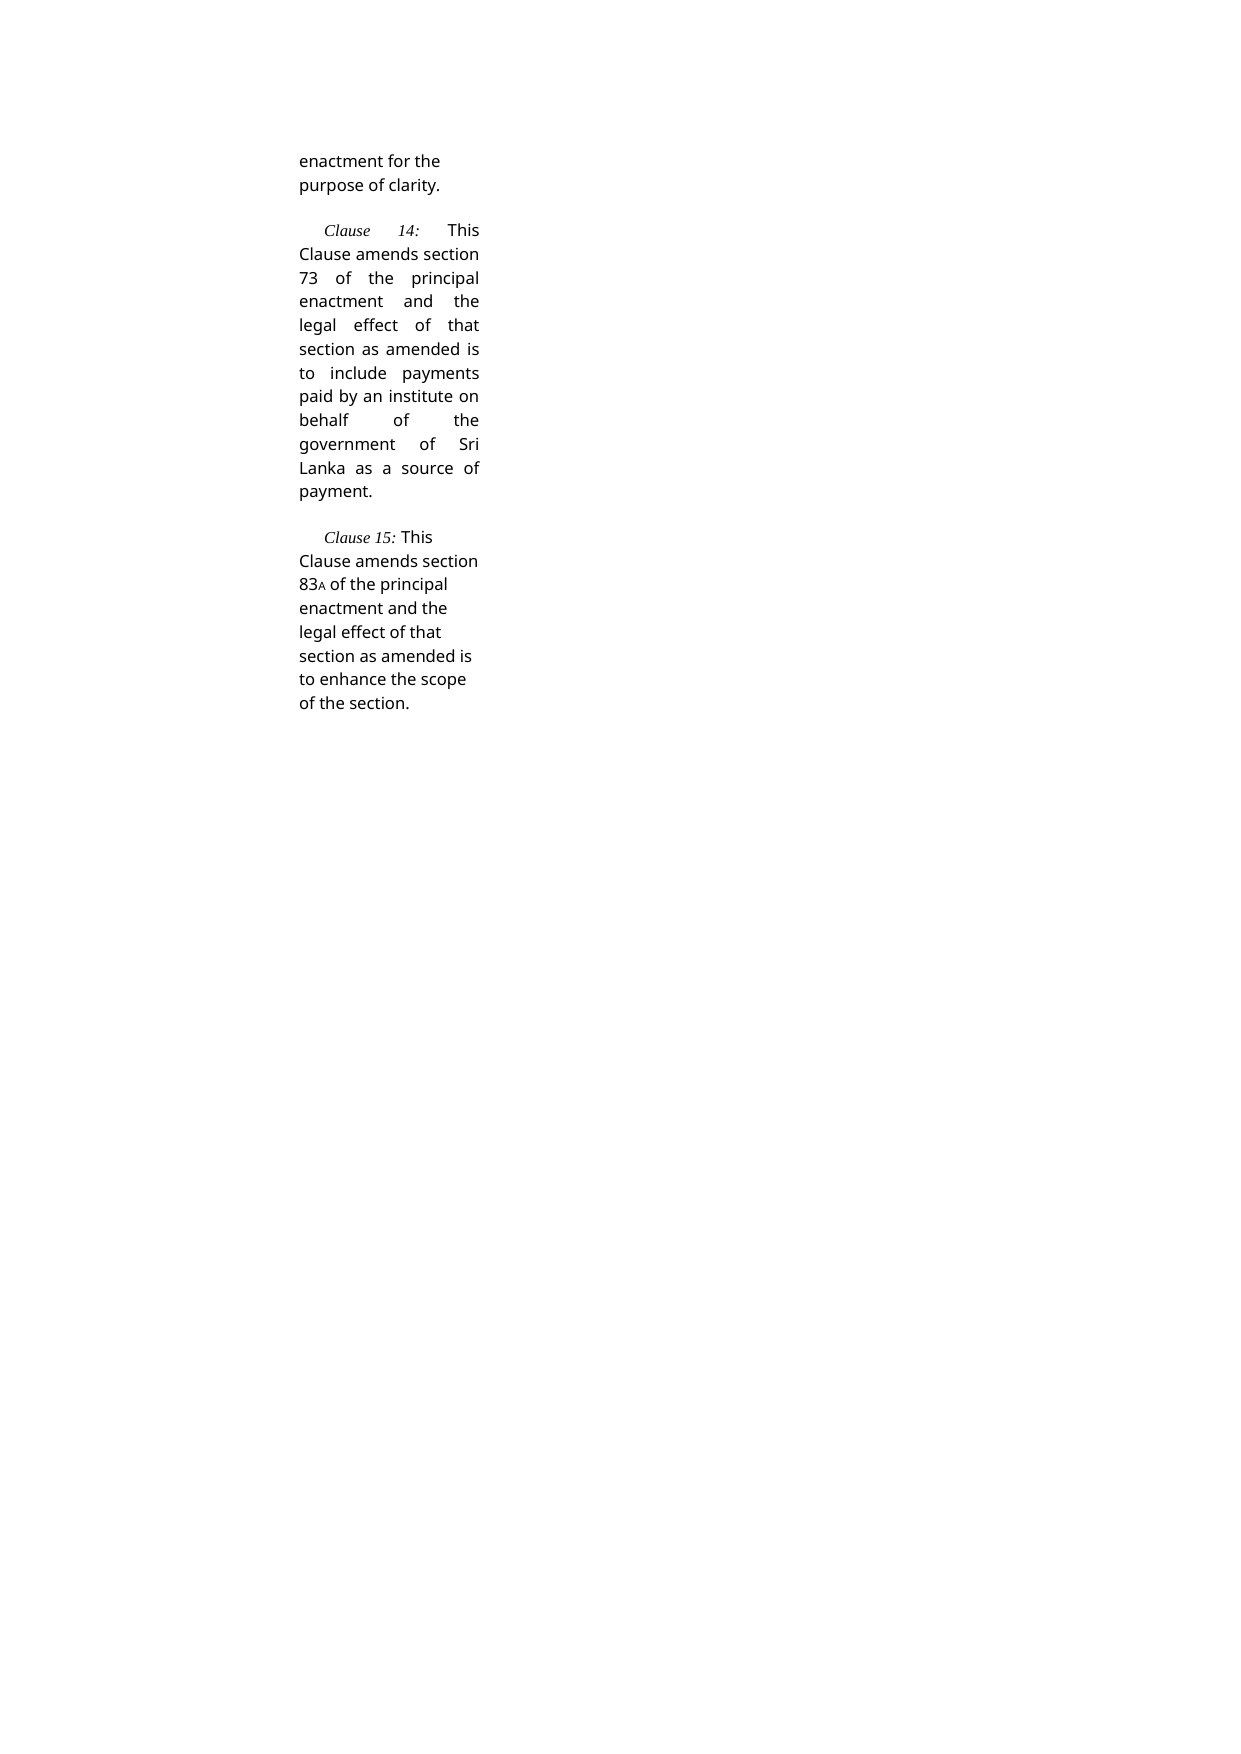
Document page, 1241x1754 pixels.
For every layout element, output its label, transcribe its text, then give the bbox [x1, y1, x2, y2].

text Clause 14: This Clause amends section 73 of the principal enactment and the legal effect of that section as amended is to include payments paid by an institute on behalf of the government of Sri Lanka as a source of payment. [299, 219, 479, 503]
text Clause 13: This Clause amends section 72 of the principal enactment for the purpose of clarity. [299, 150, 485, 196]
text Clause 15: This Clause amends section 83A of the principal enactment and the legal effect of that section as amended is to enhance the scope of the section. [299, 525, 485, 714]
